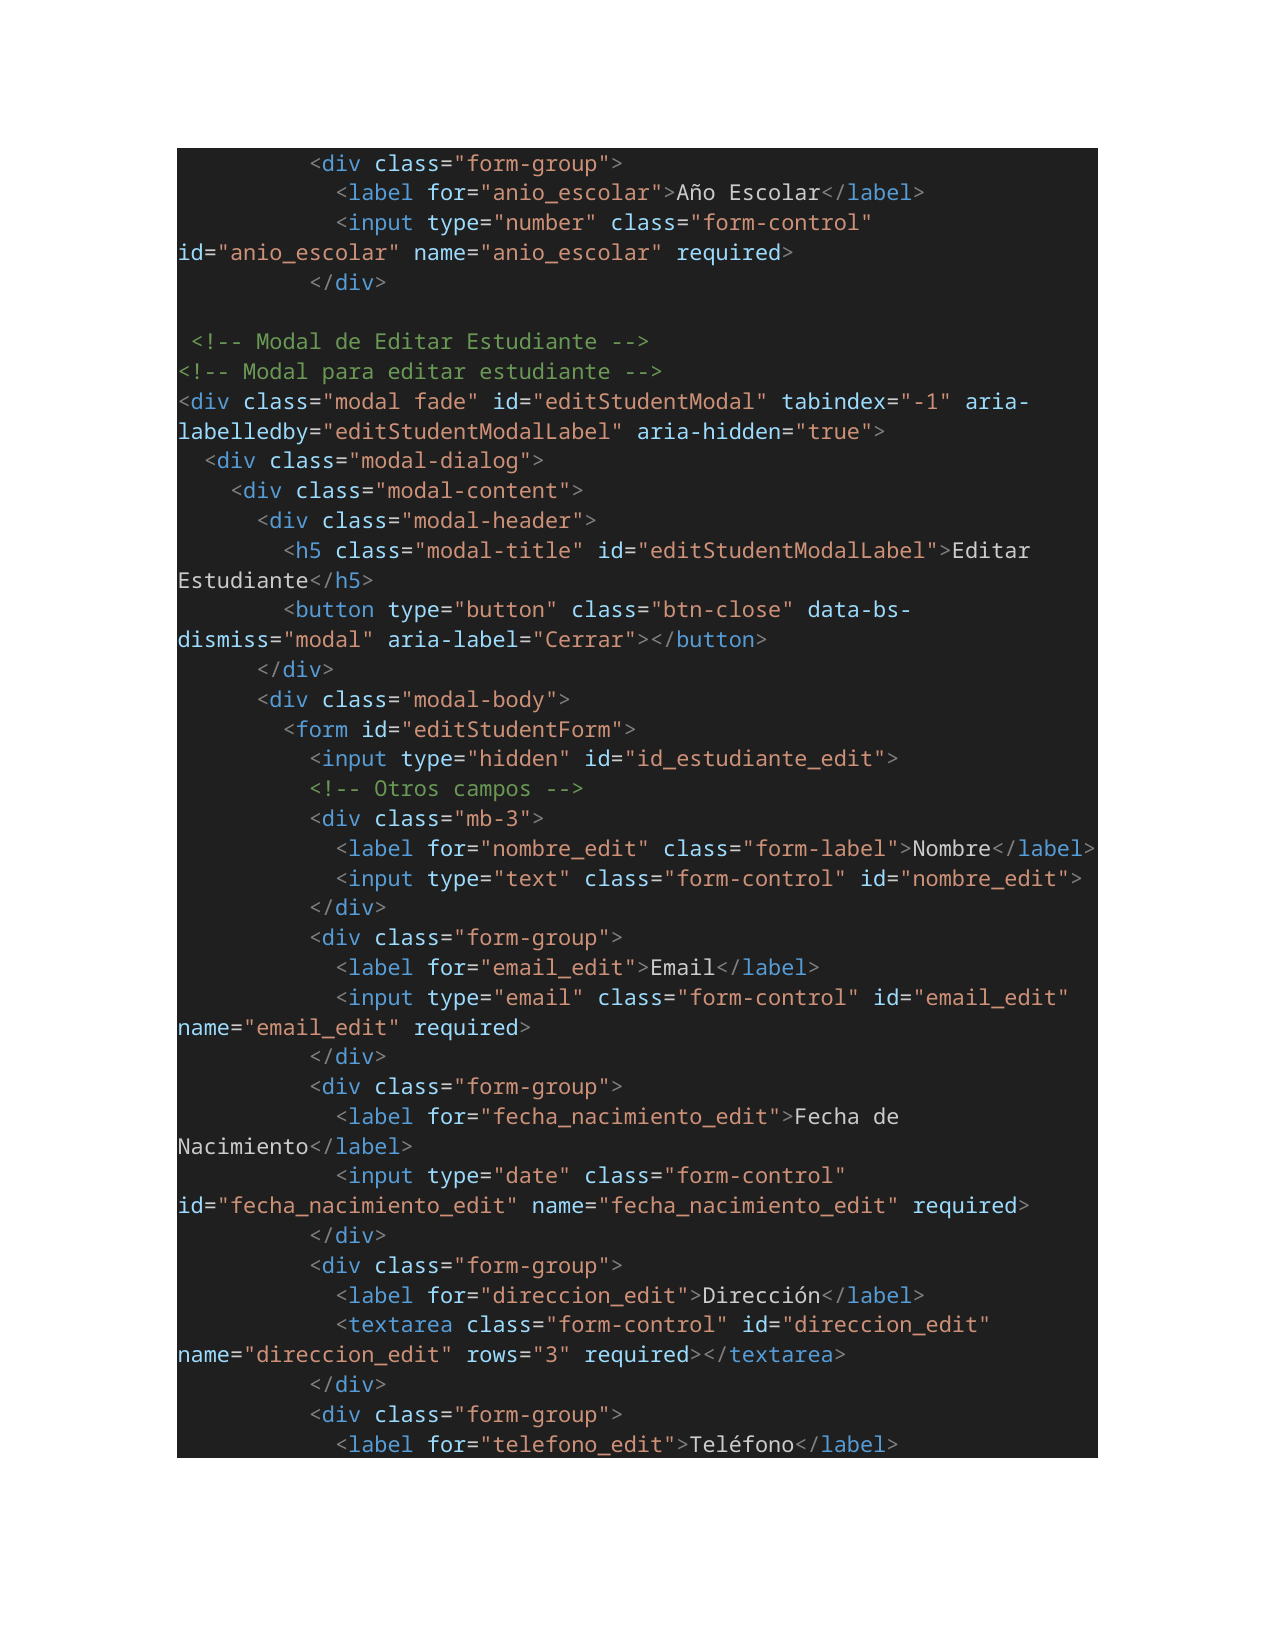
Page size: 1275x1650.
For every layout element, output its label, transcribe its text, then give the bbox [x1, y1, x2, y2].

text </div> [177, 1220, 1098, 1250]
text </div> [177, 654, 1098, 684]
text <label for="email_edit">Email</label> [177, 952, 1098, 982]
text <div class="modal-header"> [177, 505, 1098, 535]
text <input type="email" class="form-control" id="email_edit" name="email_edit" required> [177, 982, 1098, 1041]
text <input type="number" class="form-control" id="anio_escolar" name="anio_escolar" required> [177, 207, 1098, 267]
text </div> [177, 267, 1098, 297]
text <div class="form-group"> [177, 148, 1098, 177]
text </div> [177, 1041, 1098, 1071]
text <div class="form-group"> [177, 1399, 1098, 1429]
text <form id="editStudentForm"> [177, 714, 1098, 743]
text <label for="direccion_edit">Dirección</label> [177, 1280, 1098, 1309]
text <div class="modal-content"> [177, 475, 1098, 505]
text <input type="date" class="form-control" id="fecha_nacimiento_edit" name="fecha_nacimiento_edit" required> [177, 1161, 1098, 1220]
text <div class="mb-3"> [177, 803, 1098, 833]
text <button type="button" class="btn-close" data-bs-dismiss="modal" aria-label="Cerrar"></button> [177, 594, 1098, 654]
text <div class="form-group"> [177, 1071, 1098, 1101]
text <div class="form-group"> [177, 1250, 1098, 1280]
text <div class="modal-dialog"> [177, 446, 1098, 475]
text <input type="text" class="form-control" id="nombre_edit"> [177, 863, 1098, 892]
text <label for="telefono_edit">Teléfono</label> [177, 1429, 1098, 1458]
text <input type="hidden" id="id_estudiante_edit"> [177, 743, 1098, 773]
text <label for="fecha_nacimiento_edit">Fecha de Nacimiento</label> [177, 1101, 1098, 1161]
text <h5 class="modal-title" id="editStudentModalLabel">Editar Estudiante</h5> [177, 535, 1098, 594]
text <label for="anio_escolar">Año Escolar</label> [177, 177, 1098, 207]
text </div> [177, 892, 1098, 922]
text <div class="modal fade" id="editStudentModal" tabindex="-1" aria-labelledby="editStudentModalLabel" aria-hidden="true"> [177, 386, 1098, 446]
text <div class="form-group"> [177, 922, 1098, 952]
text <!-- Modal de Editar Estudiante --> [177, 326, 1098, 356]
text </div> [177, 1369, 1098, 1399]
text <label for="nombre_edit" class="form-label">Nombre</label> [177, 833, 1098, 863]
text <textarea class="form-control" id="direccion_edit" name="direccion_edit" rows="3" required></textarea> [177, 1309, 1098, 1369]
text <!-- Modal para editar estudiante --> [177, 356, 1098, 386]
text <!-- Otros campos --> [177, 773, 1098, 803]
text <div class="modal-body"> [177, 684, 1098, 714]
